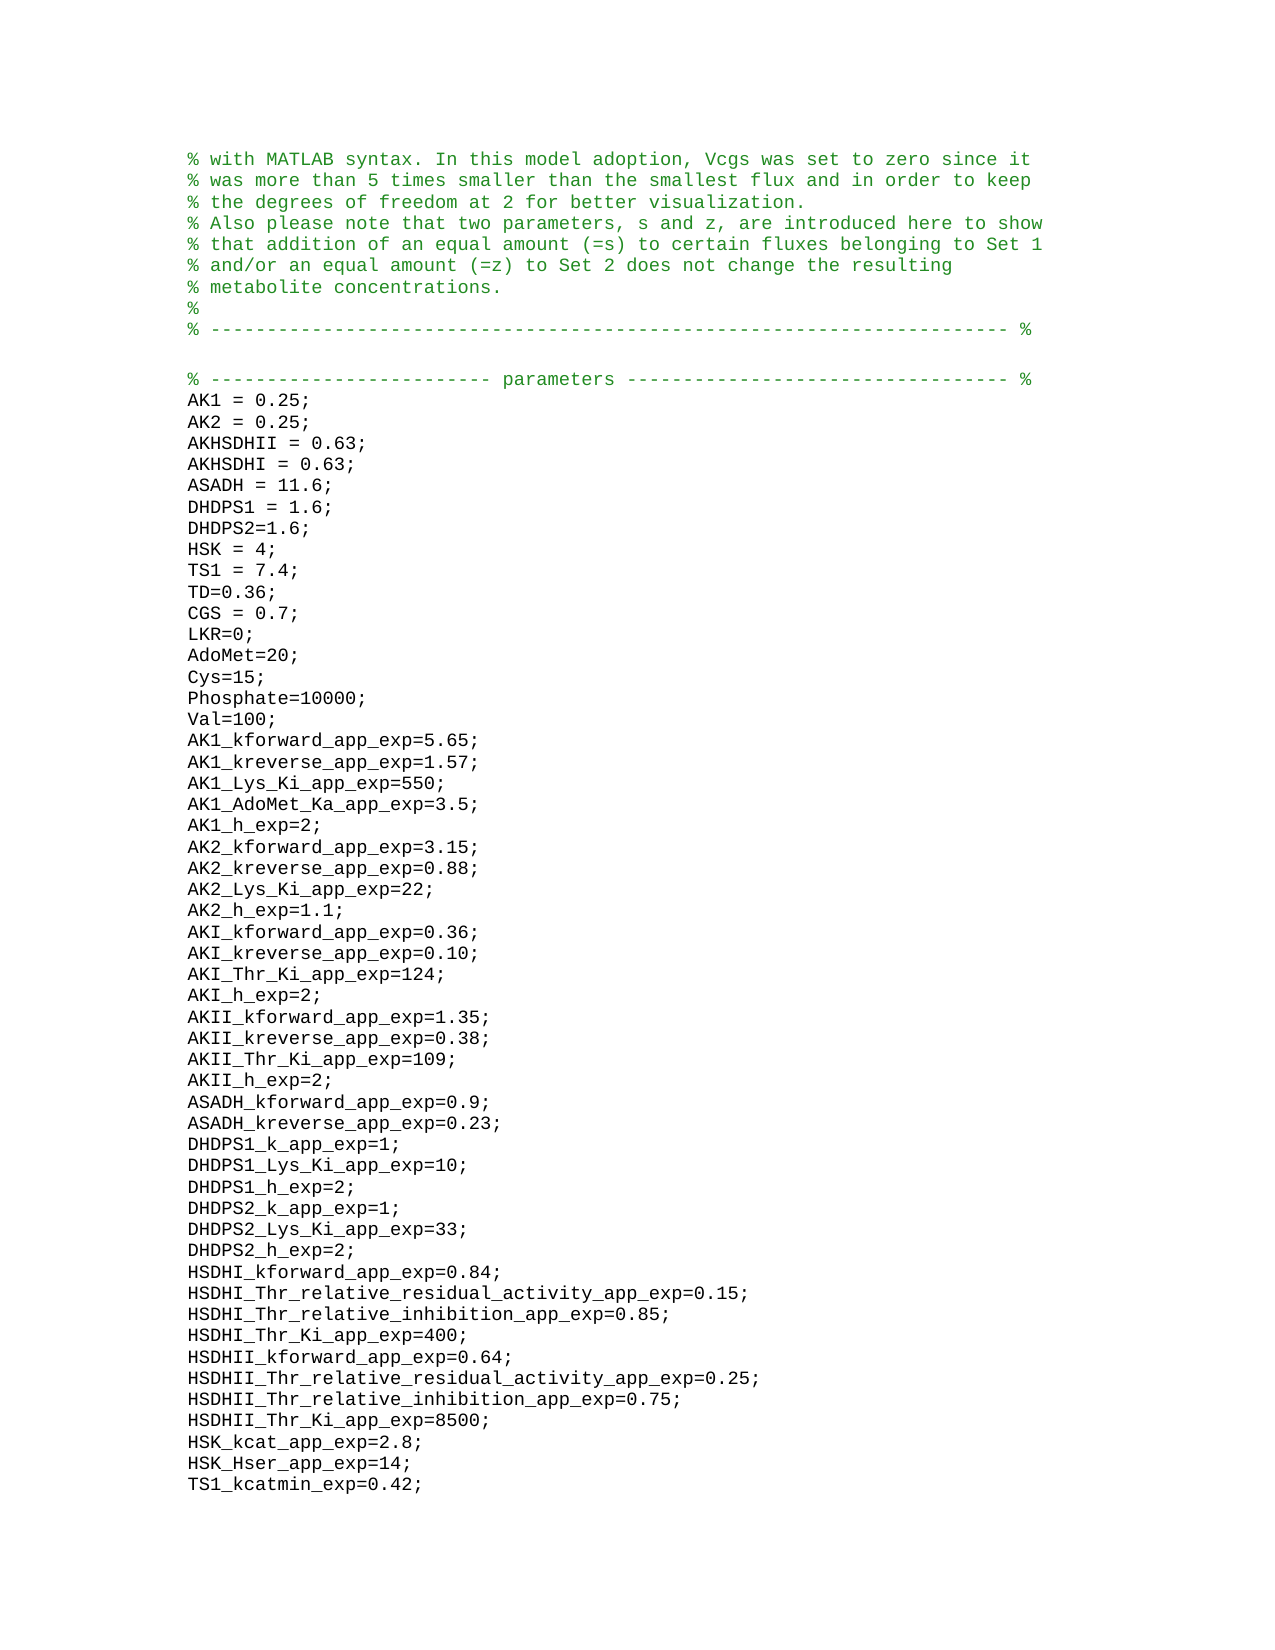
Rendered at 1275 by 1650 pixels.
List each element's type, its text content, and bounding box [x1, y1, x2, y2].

text DHDPS2_h_exp=2; [187, 1241, 1087, 1262]
text AKI_Thr_Ki_app_exp=124; [187, 965, 1087, 986]
text HSDHI_Thr_relative_inhibition_app_exp=0.85; [187, 1305, 1087, 1326]
text DHDPS1 = 1.6; [187, 497, 1087, 519]
text % [187, 299, 1087, 320]
text TS1_kcatmin_exp=0.42; [187, 1475, 1087, 1496]
text % Also please note that two parameters, s and z, are introduced here to show [187, 214, 1087, 235]
text HSDHI_kforward_app_exp=0.84; [187, 1262, 1087, 1284]
text HSK_kcat_app_exp=2.8; [187, 1432, 1087, 1454]
text ASADH = 11.6; [187, 476, 1087, 497]
text % and/or an equal amount (=z) to Set 2 does not change the resulting [187, 256, 1087, 277]
text AK1_kreverse_app_exp=1.57; [187, 752, 1087, 774]
text TS1 = 7.4; [187, 561, 1087, 582]
text HSDHI_Thr_relative_residual_activity_app_exp=0.15; [187, 1284, 1087, 1305]
text AK1_kforward_app_exp=5.65; [187, 731, 1087, 752]
text % was more than 5 times smaller than the smallest flux and in order to keep [187, 171, 1087, 192]
text % ----------------------------------------------------------------------- % [187, 320, 1087, 341]
text DHDPS1_h_exp=2; [187, 1177, 1087, 1199]
text AKI_h_exp=2; [187, 986, 1087, 1007]
text HSDHI_Thr_Ki_app_exp=400; [187, 1326, 1087, 1347]
text AKII_Thr_Ki_app_exp=109; [187, 1050, 1087, 1071]
text AKI_kforward_app_exp=0.36; [187, 922, 1087, 944]
text % with MATLAB syntax. In this model adoption, Vcgs was set to zero since it [187, 150, 1087, 171]
text AK2_kreverse_app_exp=0.88; [187, 859, 1087, 880]
text CGS = 0.7; [187, 604, 1087, 625]
text TD=0.36; [187, 582, 1087, 604]
text AK2_Lys_Ki_app_exp=22; [187, 880, 1087, 901]
text AK1_h_exp=2; [187, 816, 1087, 837]
text DHDPS1_Lys_Ki_app_exp=10; [187, 1156, 1087, 1177]
text % metabolite concentrations. [187, 277, 1087, 299]
text Phosphate=10000; [187, 689, 1087, 710]
text AKHSDHI = 0.63; [187, 455, 1087, 476]
text LKR=0; [187, 625, 1087, 646]
text ASADH_kreverse_app_exp=0.23; [187, 1114, 1087, 1135]
text HSDHII_Thr_relative_residual_activity_app_exp=0.25; [187, 1369, 1087, 1390]
text HSDHII_kforward_app_exp=0.64; [187, 1347, 1087, 1369]
text Cys=15; [187, 667, 1087, 689]
text AK2 = 0.25; [187, 412, 1087, 434]
text AKII_kforward_app_exp=1.35; [187, 1007, 1087, 1029]
text AKII_h_exp=2; [187, 1071, 1087, 1092]
text DHDPS1_k_app_exp=1; [187, 1135, 1087, 1156]
text AK1_AdoMet_Ka_app_exp=3.5; [187, 795, 1087, 816]
text % that addition of an equal amount (=s) to certain fluxes belonging to Set 1 [187, 235, 1087, 256]
text AK1 = 0.25; [187, 391, 1087, 412]
text HSK_Hser_app_exp=14; [187, 1454, 1087, 1475]
text AK2_kforward_app_exp=3.15; [187, 837, 1087, 859]
text AKI_kreverse_app_exp=0.10; [187, 944, 1087, 965]
text DHDPS2_Lys_Ki_app_exp=33; [187, 1220, 1087, 1241]
text HSDHII_Thr_relative_inhibition_app_exp=0.75; [187, 1390, 1087, 1411]
text AdoMet=20; [187, 646, 1087, 667]
text % ------------------------- parameters ---------------------------------- % [187, 370, 1087, 391]
text % the degrees of freedom at 2 for better visualization. [187, 192, 1087, 214]
text HSDHII_Thr_Ki_app_exp=8500; [187, 1411, 1087, 1432]
text DHDPS2_k_app_exp=1; [187, 1199, 1087, 1220]
text AK1_Lys_Ki_app_exp=550; [187, 774, 1087, 795]
text HSK = 4; [187, 540, 1087, 561]
text Val=100; [187, 710, 1087, 731]
text AKII_kreverse_app_exp=0.38; [187, 1029, 1087, 1050]
text AK2_h_exp=1.1; [187, 901, 1087, 922]
text ASADH_kforward_app_exp=0.9; [187, 1092, 1087, 1114]
text DHDPS2=1.6; [187, 519, 1087, 540]
text AKHSDHII = 0.63; [187, 434, 1087, 455]
